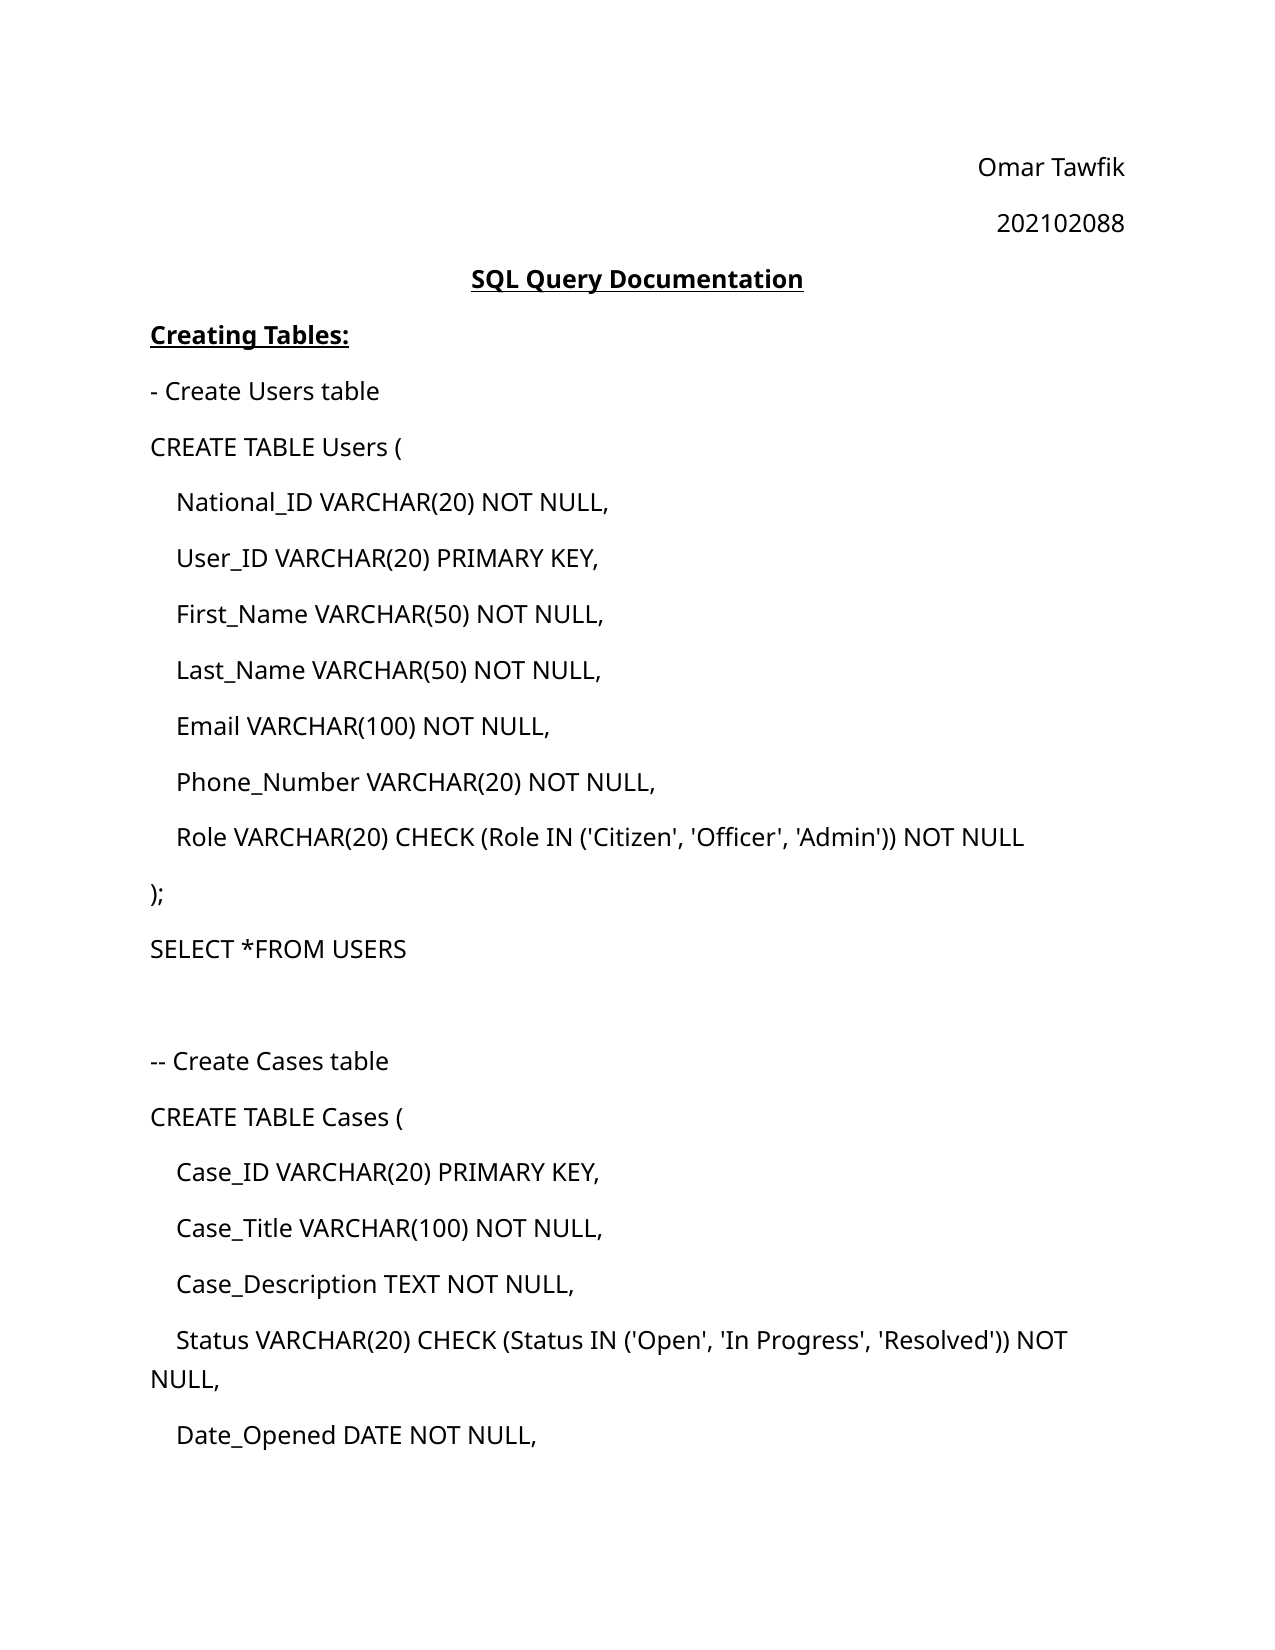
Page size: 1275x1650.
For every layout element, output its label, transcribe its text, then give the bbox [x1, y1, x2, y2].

text Omar Tawfik [150, 150, 1125, 184]
text SQL Query Documentation [150, 262, 1125, 296]
text ); [150, 876, 1125, 910]
text Role VARCHAR(20) CHECK (Role IN ('Citizen', 'Officer', 'Admin')) NOT NULL [150, 820, 1125, 854]
text National_ID VARCHAR(20) NOT NULL, [150, 485, 1125, 519]
text Creating Tables: [150, 317, 1125, 352]
text SELECT *FROM USERS [150, 932, 1125, 966]
text Status VARCHAR(20) CHECK (Status IN ('Open', 'In Progress', 'Resolved')) NOT NULL, [150, 1322, 1125, 1396]
text 202102088 [150, 206, 1125, 240]
text Phone_Number VARCHAR(20) NOT NULL, [150, 764, 1125, 798]
text Case_Description TEXT NOT NULL, [150, 1267, 1125, 1301]
text First_Name VARCHAR(50) NOT NULL, [150, 597, 1125, 631]
text - Create Users table [150, 373, 1125, 407]
text CREATE TABLE Cases ( [150, 1099, 1125, 1133]
text CREATE TABLE Users ( [150, 429, 1125, 463]
text Date_Opened DATE NOT NULL, [150, 1417, 1125, 1452]
text User_ID VARCHAR(20) PRIMARY KEY, [150, 541, 1125, 575]
text Email VARCHAR(100) NOT NULL, [150, 708, 1125, 742]
text Case_Title VARCHAR(100) NOT NULL, [150, 1211, 1125, 1245]
text Case_ID VARCHAR(20) PRIMARY KEY, [150, 1155, 1125, 1189]
text Last_Name VARCHAR(50) NOT NULL, [150, 652, 1125, 687]
text -- Create Cases table [150, 1043, 1125, 1077]
